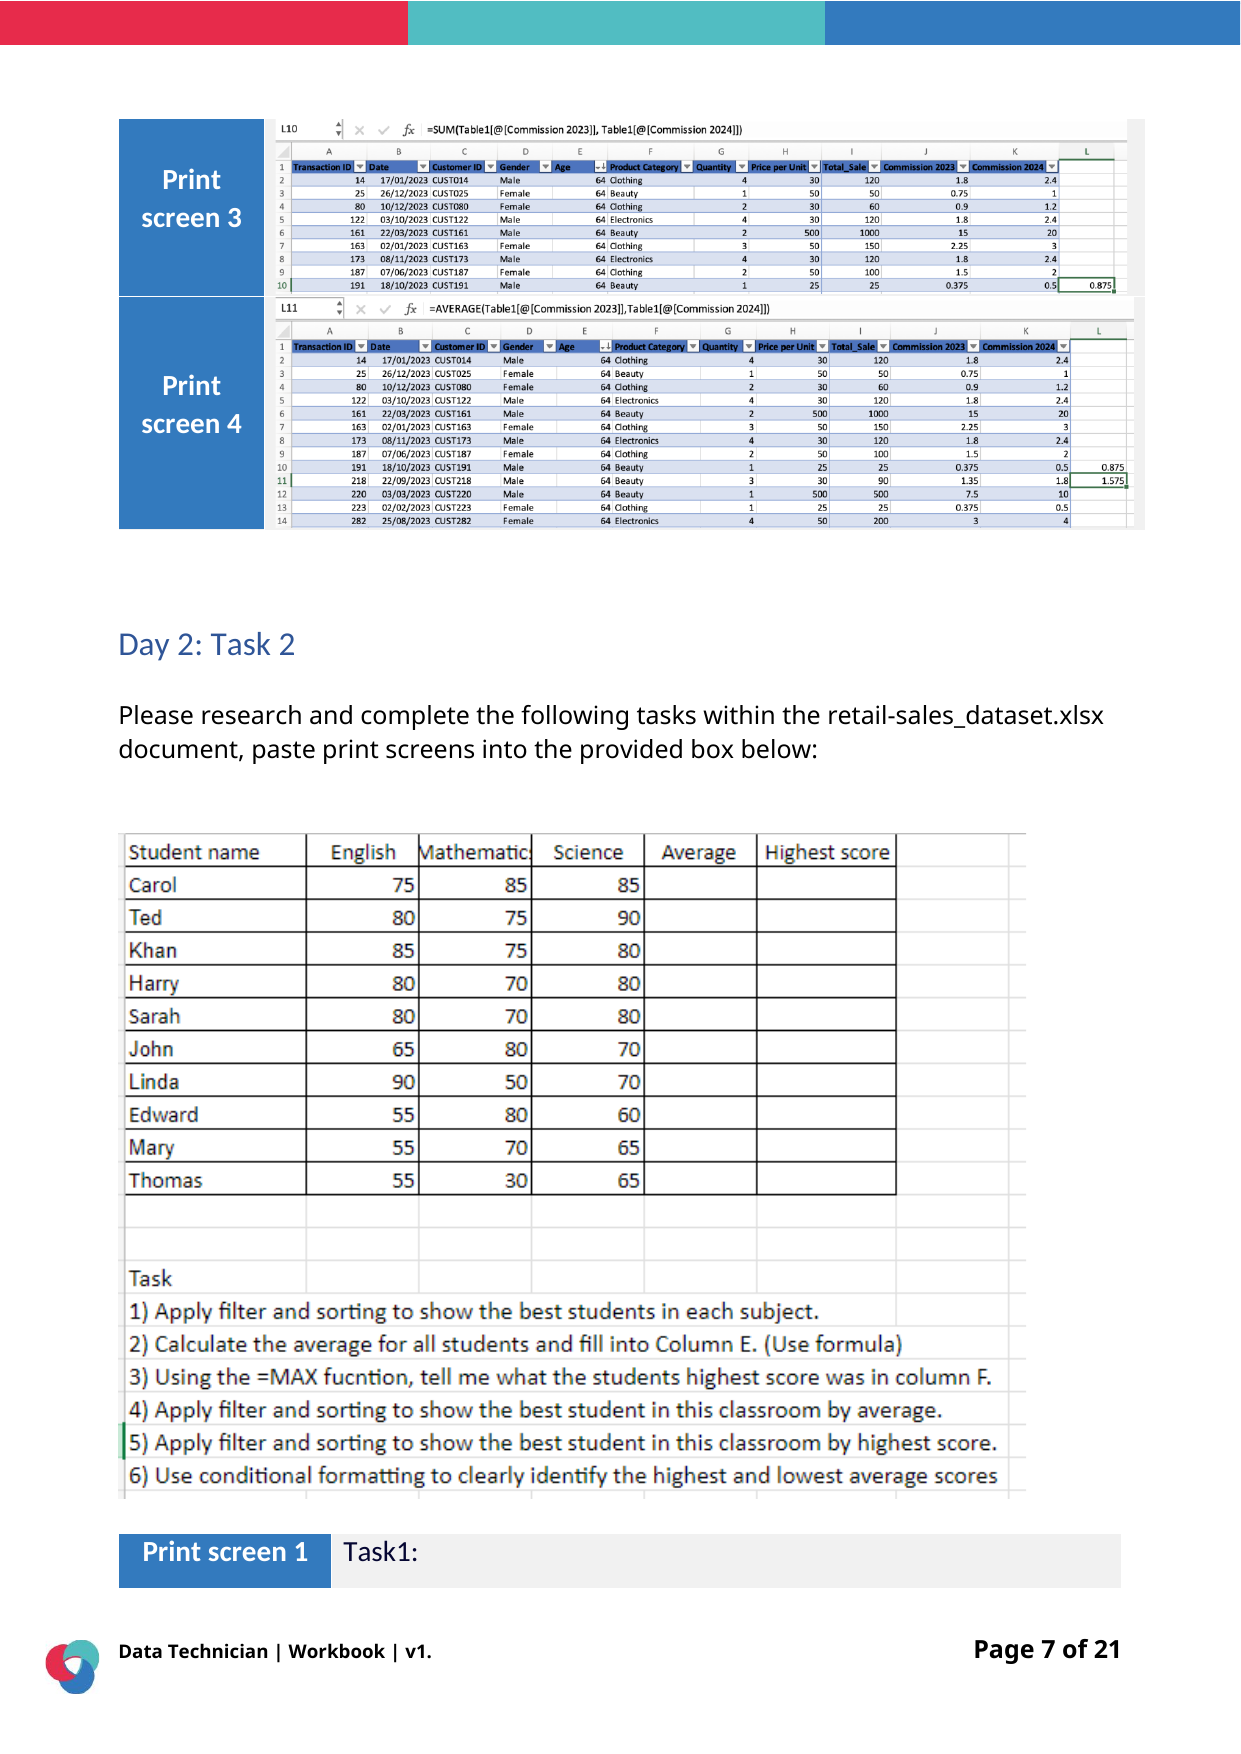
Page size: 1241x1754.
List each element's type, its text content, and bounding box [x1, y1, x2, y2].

picture [45, 1640, 100, 1694]
text Please research and complete the following tasks within the retail-sales_dataset.xlsx document, paste print screens into the provided box below: [118, 698, 1122, 766]
table_cell Print screen 3 [119, 119, 264, 296]
table_cell Print screen 4 [119, 297, 264, 529]
picture [275, 119, 1128, 294]
picture [275, 297, 1134, 528]
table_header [332, 1534, 1121, 1588]
subtitle Day 2: Task 2 [118, 623, 1122, 664]
table_header Print screen 1 [119, 1534, 331, 1588]
table_cell [265, 119, 1145, 296]
table_cell [265, 297, 1145, 529]
picture [118, 833, 1027, 1499]
